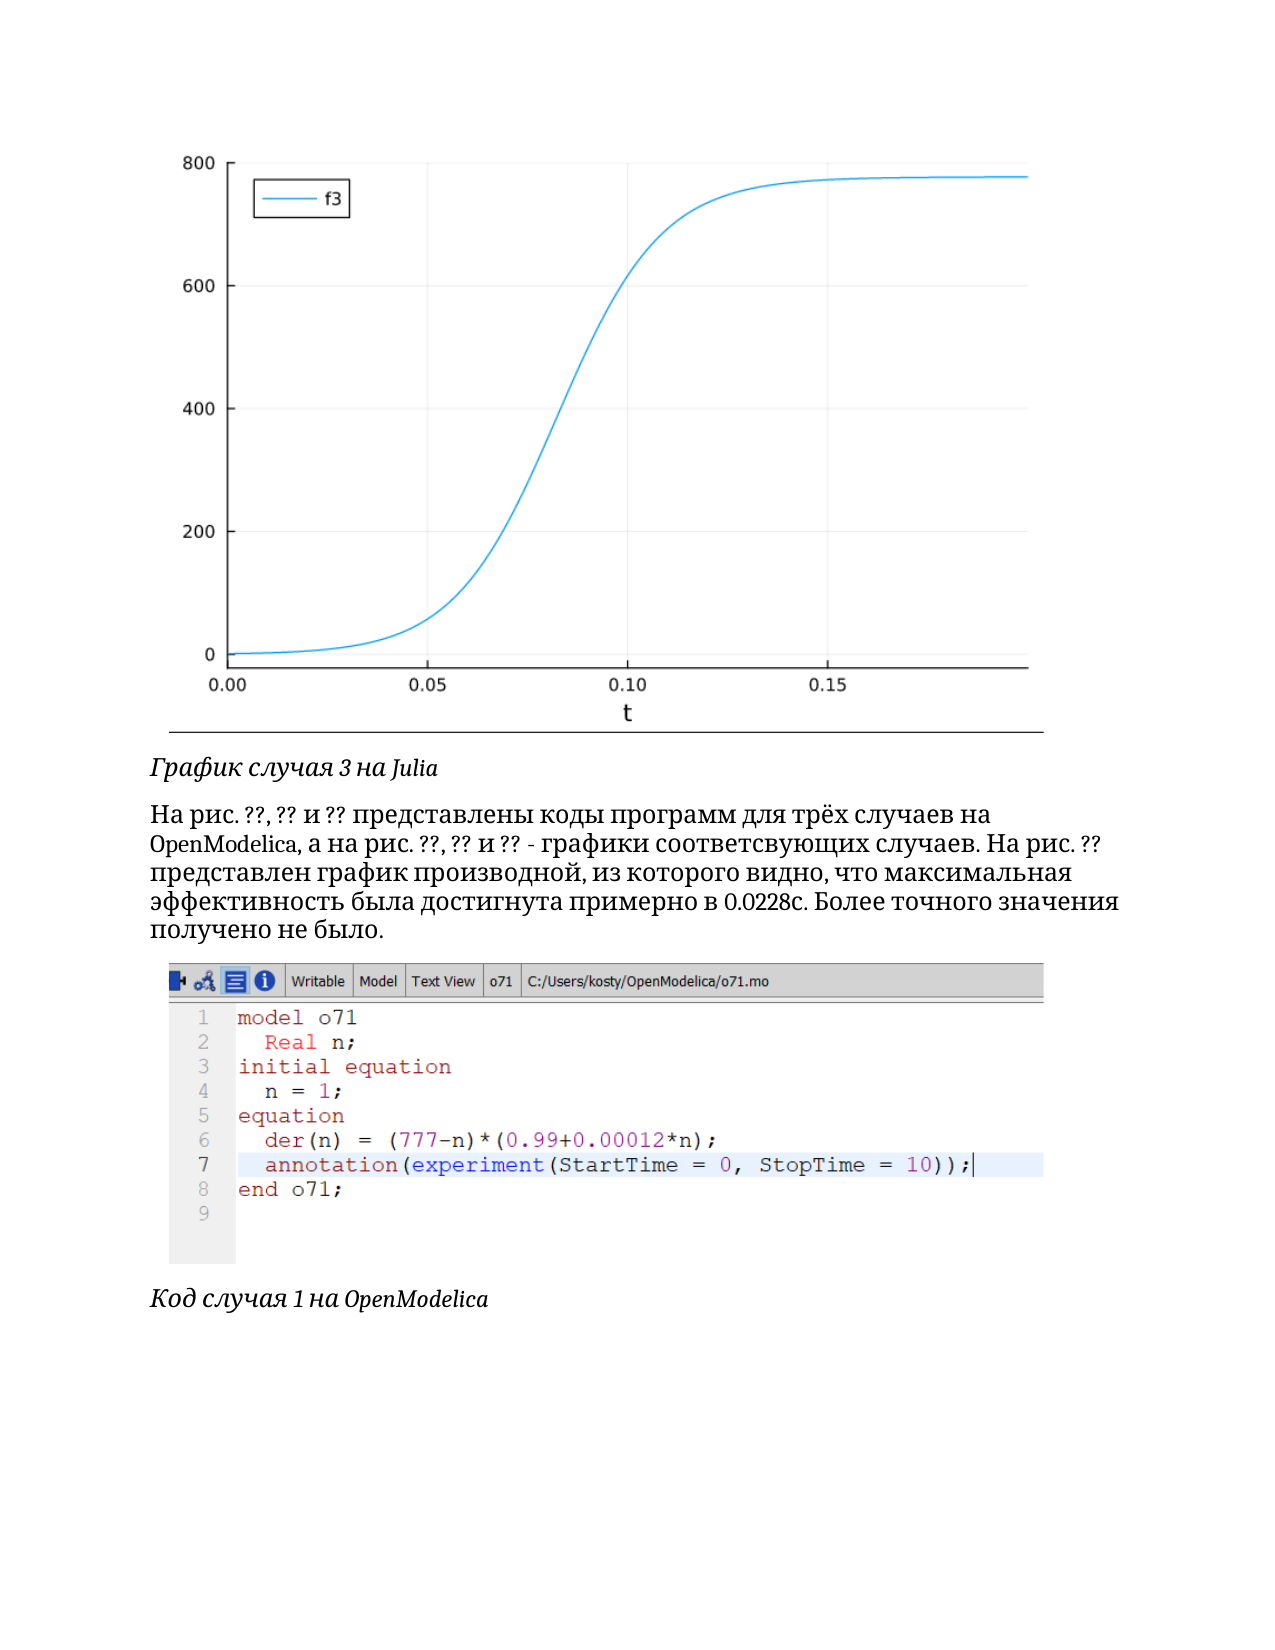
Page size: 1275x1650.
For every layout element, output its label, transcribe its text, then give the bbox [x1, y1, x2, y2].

picture [168, 963, 1044, 1264]
text Код случая 1 на OpenModelica [150, 1285, 1125, 1313]
text График случая 3 на Julia [150, 754, 1125, 782]
text На рис. ??, ?? и ?? представлены коды программ для трёх случаев на OpenModelica, а на рис. ??, ?? и ?? - графики соответсвующих случаев. На рис. ?? представлен график производной, из которого видно, что максимальная эффективность была достигнута примерно в 0.0228с. Более точного значения получено не было. [150, 801, 1125, 945]
picture [168, 150, 1044, 733]
